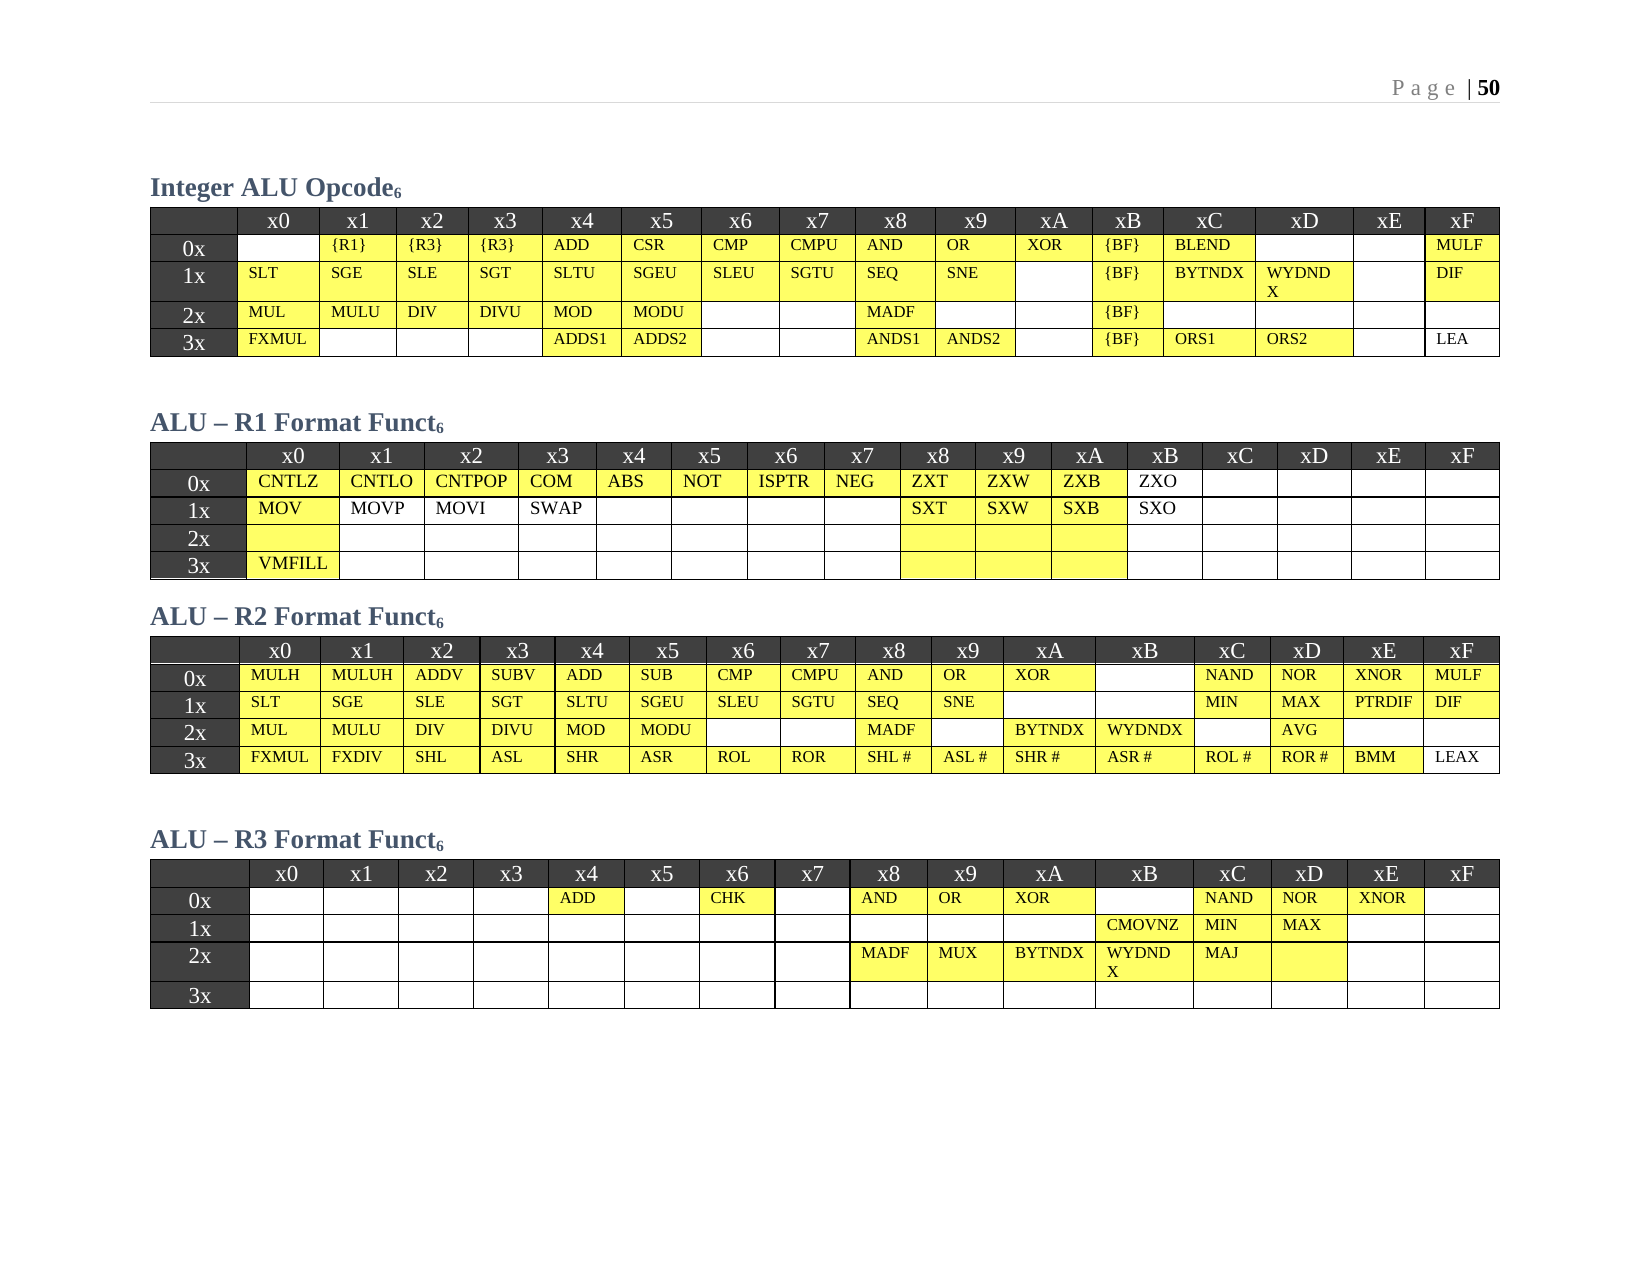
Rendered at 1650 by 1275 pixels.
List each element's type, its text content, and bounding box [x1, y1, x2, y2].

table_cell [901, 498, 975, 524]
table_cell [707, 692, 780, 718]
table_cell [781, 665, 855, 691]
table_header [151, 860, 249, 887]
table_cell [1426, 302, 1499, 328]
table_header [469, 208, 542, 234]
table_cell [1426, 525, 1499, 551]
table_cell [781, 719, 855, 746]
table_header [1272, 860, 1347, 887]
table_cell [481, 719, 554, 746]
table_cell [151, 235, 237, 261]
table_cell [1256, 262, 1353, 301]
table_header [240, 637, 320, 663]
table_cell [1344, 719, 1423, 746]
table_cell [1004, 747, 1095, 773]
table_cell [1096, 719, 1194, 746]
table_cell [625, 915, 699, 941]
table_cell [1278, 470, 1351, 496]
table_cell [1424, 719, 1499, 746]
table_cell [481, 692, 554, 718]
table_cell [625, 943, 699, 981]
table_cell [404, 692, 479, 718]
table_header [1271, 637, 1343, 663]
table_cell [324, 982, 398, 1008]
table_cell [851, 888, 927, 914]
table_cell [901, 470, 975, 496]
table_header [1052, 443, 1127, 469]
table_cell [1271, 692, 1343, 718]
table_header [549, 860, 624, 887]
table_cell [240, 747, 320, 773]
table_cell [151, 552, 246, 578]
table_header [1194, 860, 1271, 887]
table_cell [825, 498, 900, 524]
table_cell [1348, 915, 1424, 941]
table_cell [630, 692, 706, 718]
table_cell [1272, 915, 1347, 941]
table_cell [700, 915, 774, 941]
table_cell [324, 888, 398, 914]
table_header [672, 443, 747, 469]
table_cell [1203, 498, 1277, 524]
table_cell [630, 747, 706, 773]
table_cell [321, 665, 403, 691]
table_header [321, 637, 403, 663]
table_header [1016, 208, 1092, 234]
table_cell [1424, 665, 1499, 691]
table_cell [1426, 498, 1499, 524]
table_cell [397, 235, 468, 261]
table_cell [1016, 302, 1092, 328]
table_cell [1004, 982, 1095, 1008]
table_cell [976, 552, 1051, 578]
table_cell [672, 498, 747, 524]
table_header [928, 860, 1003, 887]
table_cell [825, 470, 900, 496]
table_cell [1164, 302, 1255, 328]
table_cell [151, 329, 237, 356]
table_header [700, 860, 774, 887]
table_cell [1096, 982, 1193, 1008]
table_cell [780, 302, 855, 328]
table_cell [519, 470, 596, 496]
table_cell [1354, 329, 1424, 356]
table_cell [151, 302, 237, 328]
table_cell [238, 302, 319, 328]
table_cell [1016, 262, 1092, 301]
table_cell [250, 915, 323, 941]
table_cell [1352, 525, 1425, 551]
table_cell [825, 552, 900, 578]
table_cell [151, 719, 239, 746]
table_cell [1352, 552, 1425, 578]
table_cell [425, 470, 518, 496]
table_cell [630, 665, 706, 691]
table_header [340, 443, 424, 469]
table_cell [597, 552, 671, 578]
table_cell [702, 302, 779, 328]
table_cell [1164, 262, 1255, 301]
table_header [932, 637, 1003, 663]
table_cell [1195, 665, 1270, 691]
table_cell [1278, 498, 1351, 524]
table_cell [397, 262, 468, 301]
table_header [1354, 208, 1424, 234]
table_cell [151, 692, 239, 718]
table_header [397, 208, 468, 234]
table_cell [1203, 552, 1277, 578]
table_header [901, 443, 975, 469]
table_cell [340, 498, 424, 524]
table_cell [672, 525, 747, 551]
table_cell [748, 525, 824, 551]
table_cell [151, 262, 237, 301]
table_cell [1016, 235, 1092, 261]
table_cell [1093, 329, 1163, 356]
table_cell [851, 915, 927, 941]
subtitle ALU – R1 Format Funct6 [150, 406, 1500, 437]
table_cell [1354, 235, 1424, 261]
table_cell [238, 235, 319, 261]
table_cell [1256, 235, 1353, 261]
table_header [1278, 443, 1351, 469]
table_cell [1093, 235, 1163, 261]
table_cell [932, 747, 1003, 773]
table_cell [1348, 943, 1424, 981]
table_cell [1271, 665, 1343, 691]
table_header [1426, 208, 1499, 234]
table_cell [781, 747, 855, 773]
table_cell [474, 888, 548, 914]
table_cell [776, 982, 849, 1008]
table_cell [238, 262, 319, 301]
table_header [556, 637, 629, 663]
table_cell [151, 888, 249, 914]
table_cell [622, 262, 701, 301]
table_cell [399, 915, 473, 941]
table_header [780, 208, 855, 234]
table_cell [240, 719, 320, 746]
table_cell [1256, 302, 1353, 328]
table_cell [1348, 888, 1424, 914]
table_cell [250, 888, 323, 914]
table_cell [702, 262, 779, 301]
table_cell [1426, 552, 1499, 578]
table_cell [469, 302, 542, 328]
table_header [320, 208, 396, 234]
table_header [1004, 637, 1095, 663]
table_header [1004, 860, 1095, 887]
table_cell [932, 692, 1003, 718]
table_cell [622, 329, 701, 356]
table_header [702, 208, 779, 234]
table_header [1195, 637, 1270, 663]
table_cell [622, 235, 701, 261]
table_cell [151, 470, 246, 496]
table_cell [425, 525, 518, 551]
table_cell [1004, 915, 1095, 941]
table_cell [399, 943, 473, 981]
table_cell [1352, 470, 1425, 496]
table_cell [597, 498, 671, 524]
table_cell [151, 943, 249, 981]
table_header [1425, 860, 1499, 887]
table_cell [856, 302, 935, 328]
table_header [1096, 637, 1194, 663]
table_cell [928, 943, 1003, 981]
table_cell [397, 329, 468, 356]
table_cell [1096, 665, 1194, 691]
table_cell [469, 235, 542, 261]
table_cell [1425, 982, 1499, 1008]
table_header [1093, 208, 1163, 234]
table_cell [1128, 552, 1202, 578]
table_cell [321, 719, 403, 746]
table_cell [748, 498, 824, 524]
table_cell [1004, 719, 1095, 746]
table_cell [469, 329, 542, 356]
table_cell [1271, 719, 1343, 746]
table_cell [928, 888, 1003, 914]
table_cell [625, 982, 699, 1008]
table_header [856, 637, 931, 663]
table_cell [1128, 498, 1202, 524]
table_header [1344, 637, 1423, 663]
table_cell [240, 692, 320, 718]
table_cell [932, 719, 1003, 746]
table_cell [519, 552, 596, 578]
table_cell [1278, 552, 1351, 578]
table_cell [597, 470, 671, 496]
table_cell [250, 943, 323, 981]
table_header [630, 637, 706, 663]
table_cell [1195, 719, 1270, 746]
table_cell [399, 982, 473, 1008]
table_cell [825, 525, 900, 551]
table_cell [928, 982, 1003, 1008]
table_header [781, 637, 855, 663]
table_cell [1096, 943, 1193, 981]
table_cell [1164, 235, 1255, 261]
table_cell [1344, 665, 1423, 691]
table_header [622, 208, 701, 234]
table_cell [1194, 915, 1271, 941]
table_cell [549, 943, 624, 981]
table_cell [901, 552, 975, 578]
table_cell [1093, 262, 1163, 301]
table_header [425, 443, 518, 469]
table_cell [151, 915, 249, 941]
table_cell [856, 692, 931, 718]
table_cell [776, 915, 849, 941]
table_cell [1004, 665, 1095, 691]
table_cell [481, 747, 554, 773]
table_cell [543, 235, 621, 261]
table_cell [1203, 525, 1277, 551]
subtitle ALU – R2 Format Funct6 [150, 600, 1500, 632]
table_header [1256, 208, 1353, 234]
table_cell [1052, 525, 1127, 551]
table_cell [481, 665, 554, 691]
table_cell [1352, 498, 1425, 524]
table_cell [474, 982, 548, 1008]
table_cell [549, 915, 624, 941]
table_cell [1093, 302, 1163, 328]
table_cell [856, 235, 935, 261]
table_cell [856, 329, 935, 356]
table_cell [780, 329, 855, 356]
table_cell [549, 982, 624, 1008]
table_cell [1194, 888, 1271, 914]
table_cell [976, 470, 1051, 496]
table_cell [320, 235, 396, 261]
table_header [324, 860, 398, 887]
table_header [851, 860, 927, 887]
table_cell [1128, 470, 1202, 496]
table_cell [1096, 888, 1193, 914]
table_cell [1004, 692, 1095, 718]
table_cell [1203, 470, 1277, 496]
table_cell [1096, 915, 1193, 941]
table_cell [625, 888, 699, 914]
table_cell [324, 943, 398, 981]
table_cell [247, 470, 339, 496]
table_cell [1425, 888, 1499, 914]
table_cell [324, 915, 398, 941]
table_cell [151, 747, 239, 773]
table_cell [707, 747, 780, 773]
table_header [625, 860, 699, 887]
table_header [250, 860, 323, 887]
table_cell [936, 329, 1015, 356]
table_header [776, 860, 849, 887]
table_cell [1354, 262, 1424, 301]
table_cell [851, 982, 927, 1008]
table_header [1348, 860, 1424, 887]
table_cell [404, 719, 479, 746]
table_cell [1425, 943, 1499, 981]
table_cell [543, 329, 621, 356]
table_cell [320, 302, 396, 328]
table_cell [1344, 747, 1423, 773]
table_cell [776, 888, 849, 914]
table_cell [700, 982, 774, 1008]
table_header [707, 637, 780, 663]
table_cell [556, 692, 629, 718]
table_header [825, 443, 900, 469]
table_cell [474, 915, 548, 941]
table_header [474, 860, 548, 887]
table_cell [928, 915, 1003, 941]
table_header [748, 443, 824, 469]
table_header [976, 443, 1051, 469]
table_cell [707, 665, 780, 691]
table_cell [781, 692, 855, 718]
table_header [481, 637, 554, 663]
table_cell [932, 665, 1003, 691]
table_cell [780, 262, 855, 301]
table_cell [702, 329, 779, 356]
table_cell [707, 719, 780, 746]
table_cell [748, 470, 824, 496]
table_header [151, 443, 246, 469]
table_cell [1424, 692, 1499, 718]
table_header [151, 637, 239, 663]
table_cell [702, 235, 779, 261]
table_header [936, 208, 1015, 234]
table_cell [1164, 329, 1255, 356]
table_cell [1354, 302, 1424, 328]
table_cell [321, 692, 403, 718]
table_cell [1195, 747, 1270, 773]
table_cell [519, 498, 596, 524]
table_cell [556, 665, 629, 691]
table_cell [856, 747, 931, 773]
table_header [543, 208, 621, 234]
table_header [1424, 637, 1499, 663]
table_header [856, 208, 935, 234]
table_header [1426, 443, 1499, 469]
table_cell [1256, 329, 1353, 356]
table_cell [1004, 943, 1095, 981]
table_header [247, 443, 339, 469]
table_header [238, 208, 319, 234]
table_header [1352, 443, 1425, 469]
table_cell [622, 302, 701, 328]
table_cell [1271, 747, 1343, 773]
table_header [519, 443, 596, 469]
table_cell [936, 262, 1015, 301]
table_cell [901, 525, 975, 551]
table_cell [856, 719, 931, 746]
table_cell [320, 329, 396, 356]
subtitle Integer ALU Opcode6 [150, 171, 1500, 202]
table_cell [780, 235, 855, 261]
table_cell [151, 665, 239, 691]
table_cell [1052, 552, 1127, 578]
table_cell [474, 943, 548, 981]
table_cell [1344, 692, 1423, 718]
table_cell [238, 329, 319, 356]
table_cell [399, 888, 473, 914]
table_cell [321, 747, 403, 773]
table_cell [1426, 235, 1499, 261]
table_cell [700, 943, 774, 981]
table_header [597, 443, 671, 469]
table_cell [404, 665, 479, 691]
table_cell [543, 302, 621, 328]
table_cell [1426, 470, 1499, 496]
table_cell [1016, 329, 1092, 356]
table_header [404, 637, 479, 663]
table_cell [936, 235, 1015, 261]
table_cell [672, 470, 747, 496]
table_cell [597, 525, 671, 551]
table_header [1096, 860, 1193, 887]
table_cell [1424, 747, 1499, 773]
subtitle ALU – R3 Format Funct6 [150, 823, 1500, 854]
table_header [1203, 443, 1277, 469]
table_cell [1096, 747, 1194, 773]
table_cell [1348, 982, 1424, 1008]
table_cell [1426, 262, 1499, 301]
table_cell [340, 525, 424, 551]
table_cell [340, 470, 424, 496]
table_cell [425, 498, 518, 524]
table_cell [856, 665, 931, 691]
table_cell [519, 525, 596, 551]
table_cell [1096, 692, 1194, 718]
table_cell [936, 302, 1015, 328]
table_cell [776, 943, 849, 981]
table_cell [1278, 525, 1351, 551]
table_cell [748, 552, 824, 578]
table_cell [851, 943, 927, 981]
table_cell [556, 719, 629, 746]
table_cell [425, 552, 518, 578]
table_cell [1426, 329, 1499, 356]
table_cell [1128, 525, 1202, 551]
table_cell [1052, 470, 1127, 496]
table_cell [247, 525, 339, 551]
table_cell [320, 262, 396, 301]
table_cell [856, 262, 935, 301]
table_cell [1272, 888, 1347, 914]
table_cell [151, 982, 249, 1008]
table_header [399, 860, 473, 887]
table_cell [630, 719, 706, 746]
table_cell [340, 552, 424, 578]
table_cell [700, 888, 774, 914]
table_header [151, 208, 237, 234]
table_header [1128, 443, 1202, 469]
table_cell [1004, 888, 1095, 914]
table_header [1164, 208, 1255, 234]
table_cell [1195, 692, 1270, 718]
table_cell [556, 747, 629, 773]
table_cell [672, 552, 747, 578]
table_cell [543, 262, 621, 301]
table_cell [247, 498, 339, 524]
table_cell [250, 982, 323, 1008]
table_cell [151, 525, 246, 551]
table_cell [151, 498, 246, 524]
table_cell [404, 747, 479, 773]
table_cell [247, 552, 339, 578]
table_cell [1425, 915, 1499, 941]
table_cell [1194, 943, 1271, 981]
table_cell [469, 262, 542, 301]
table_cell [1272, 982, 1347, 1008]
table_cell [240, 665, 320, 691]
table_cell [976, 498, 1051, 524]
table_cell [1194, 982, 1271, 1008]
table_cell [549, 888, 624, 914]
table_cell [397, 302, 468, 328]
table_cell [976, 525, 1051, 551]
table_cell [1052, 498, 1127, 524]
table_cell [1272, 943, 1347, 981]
